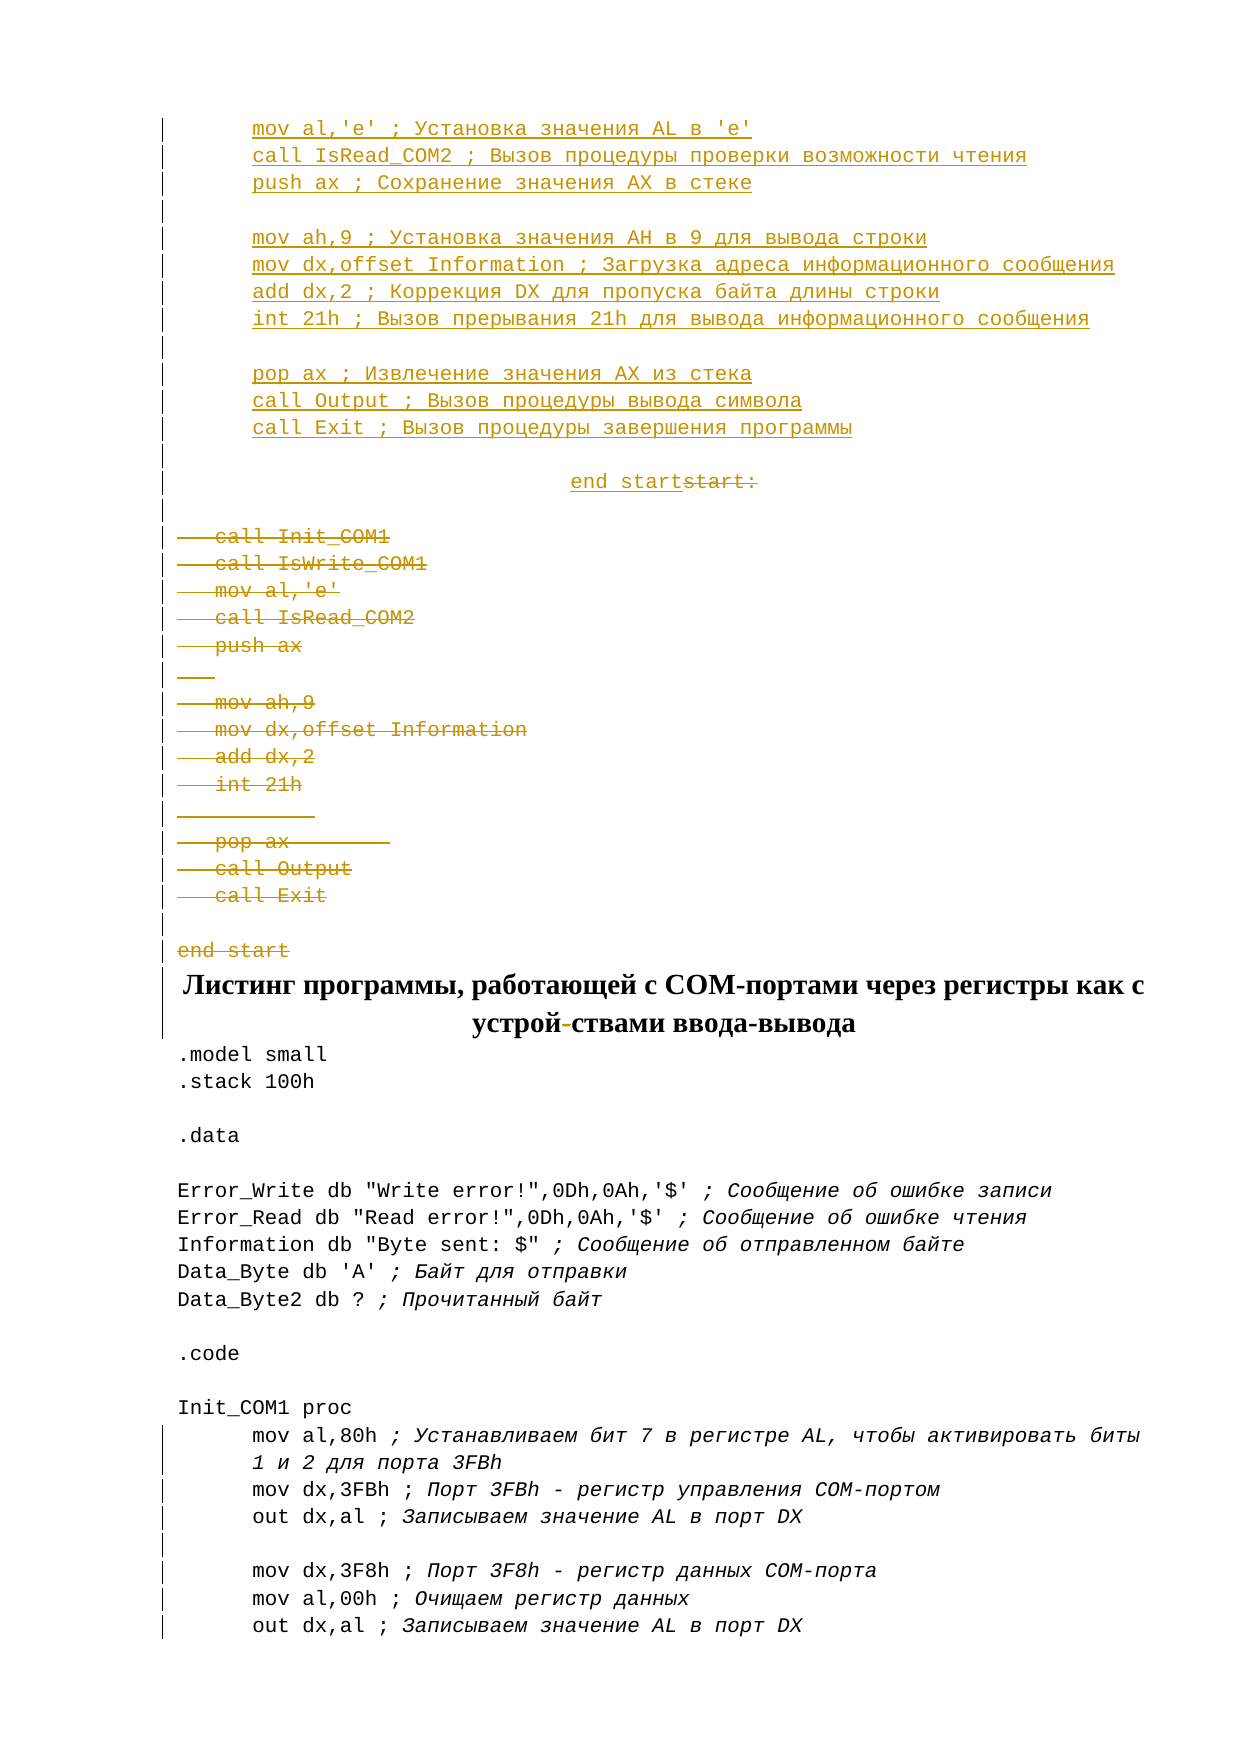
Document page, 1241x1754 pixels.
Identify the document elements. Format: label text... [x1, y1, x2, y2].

text .code [177, 1343, 1151, 1367]
text mov al,00h ; Очищаем регистр данных [252, 1588, 1151, 1611]
text mov dx,3F8h ; Порт 3F8h - регистр данных COM-порта [252, 1561, 1151, 1584]
text .data [177, 1126, 1151, 1149]
text Data_Byte2 db ? ; Прочитанный байт [177, 1289, 1151, 1312]
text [252, 1506, 1151, 1530]
text Листинг программы, работающей с COM-портами через регистры как с устройствами ввода-вывода [177, 967, 1151, 1039]
text Error_Write db "Write error!",0Dh,0Ah,'$' ; Сообщение об ошибке записи [177, 1180, 1151, 1203]
text mov al,80h ; Устанавливаем бит 7 в регистре AL, чтобы активировать биты 1 и 2 для порта 3FBh [252, 1424, 1151, 1475]
text Information db "Byte sent: $" ; Сообщение об отправленном байте [177, 1234, 1151, 1258]
text .stack 100h [177, 1071, 1151, 1095]
text Init_COM1 proc [177, 1397, 1151, 1421]
text .model small [177, 1044, 1151, 1068]
text Data_Byte db 'A' ; Байт для отправки [177, 1261, 1151, 1285]
text Error_Read db "Read error!",0Dh,0Ah,'$' ; Сообщение об ошибке чтения [177, 1207, 1151, 1231]
text mov dx,3FBh ; Порт 3FBh - регистр управления COM-портом [252, 1479, 1151, 1503]
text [252, 1615, 1151, 1638]
